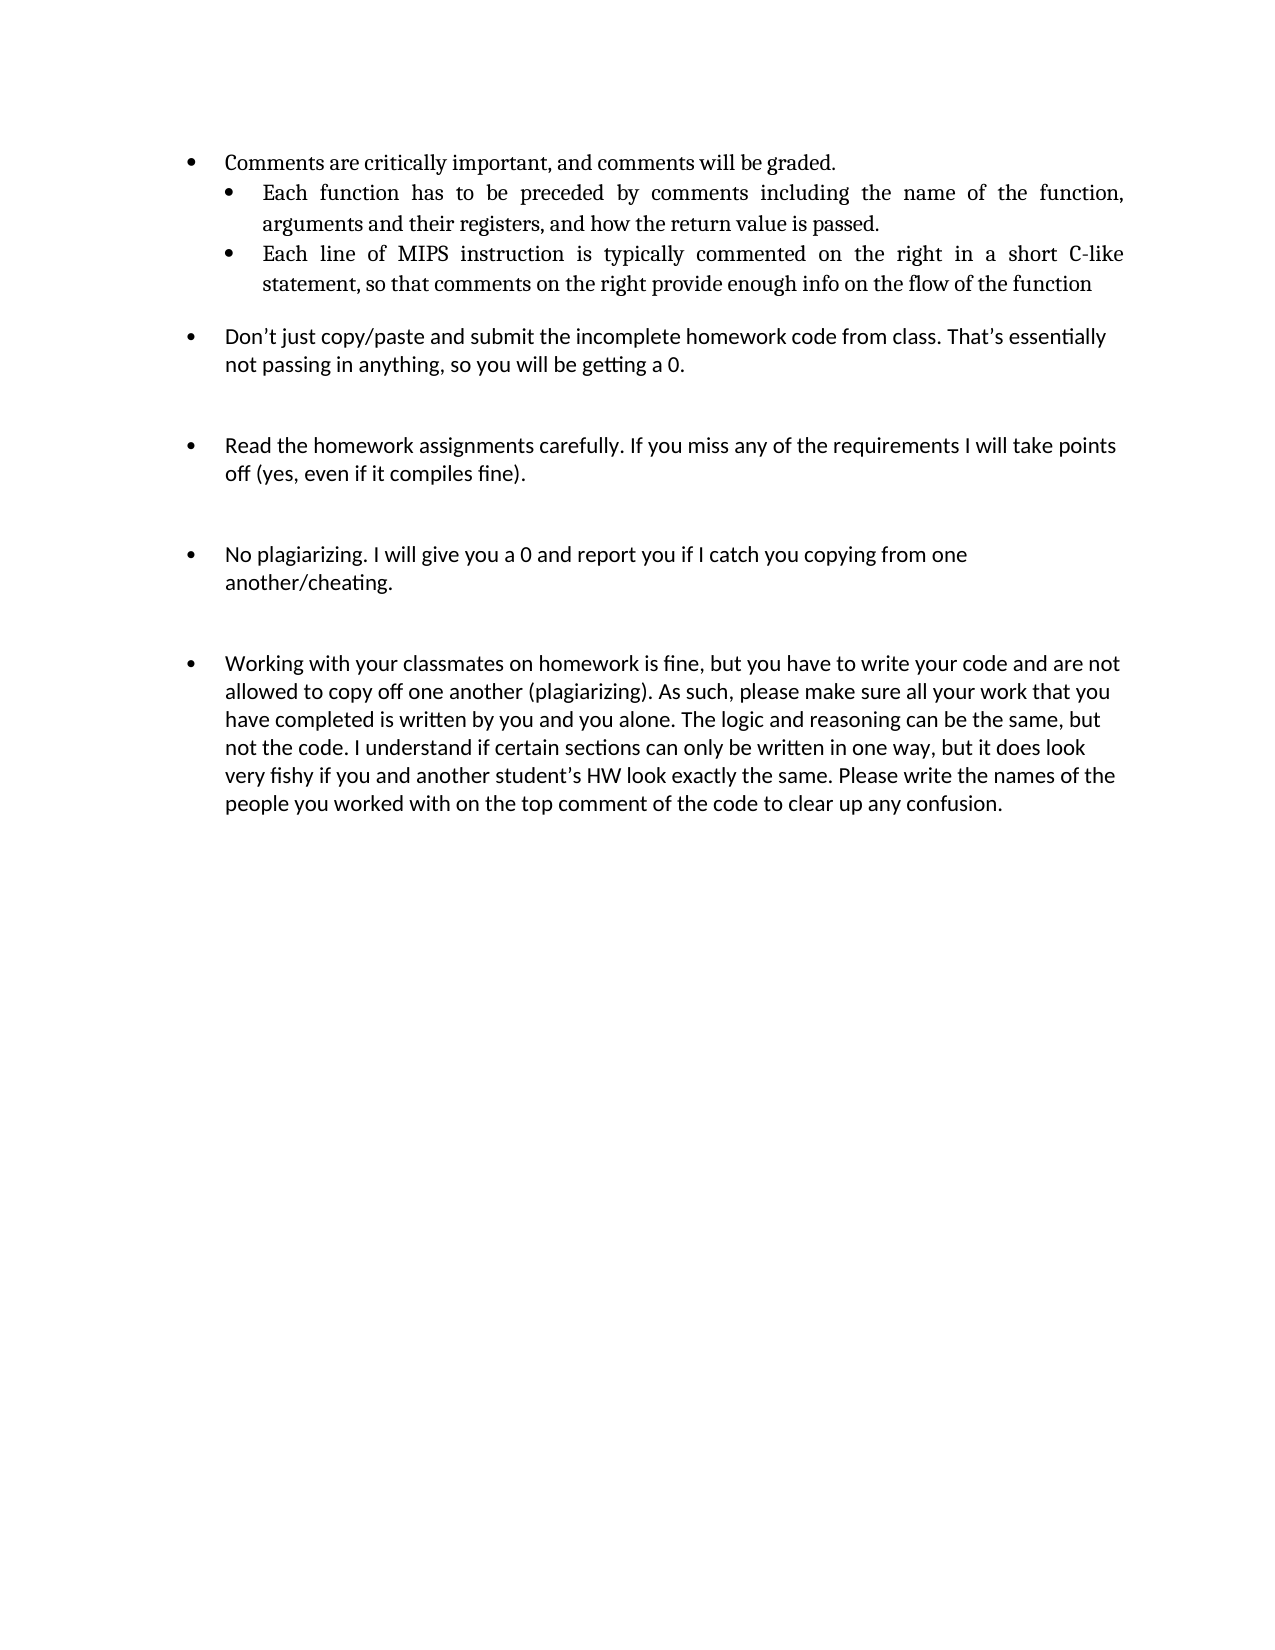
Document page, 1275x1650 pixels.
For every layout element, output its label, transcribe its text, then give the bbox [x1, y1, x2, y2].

list Read the homework assignments carefully. If you miss any of the requirements I will take points off (yes, even if it compiles fine). [187, 431, 1125, 487]
list Working with your classmates on homework is fine, but you have to write your code and are not allowed to copy off one another (plagiarizing). As such, please make sure all your work that you have completed is written by you and you alone. The logic and reasoning can be the same, but not the code. I understand if certain sections can only be written in one way, but it does look very fishy if you and another student’s HW look exactly the same. Please write the names of the people you worked with on the top comment of the code to clear up any confusion. [187, 649, 1125, 817]
list Each function has to be preceded by comments including the name of the function, arguments and their registers, and how the return value is passed. [225, 180, 1125, 237]
list Don’t just copy/paste and submit the incomplete homework code from class. That’s essentially not passing in anything, so you will be getting a 0. [187, 322, 1125, 378]
list No plagiarizing. I will give you a 0 and report you if I catch you copying from one another/cheating. [187, 540, 1125, 596]
list Each line of MIPS instruction is typically commented on the right in a short C-like statement, so that comments on the right provide enough info on the flow of the function [225, 241, 1125, 297]
list Comments are critically important, and comments will be graded. [187, 150, 1125, 176]
